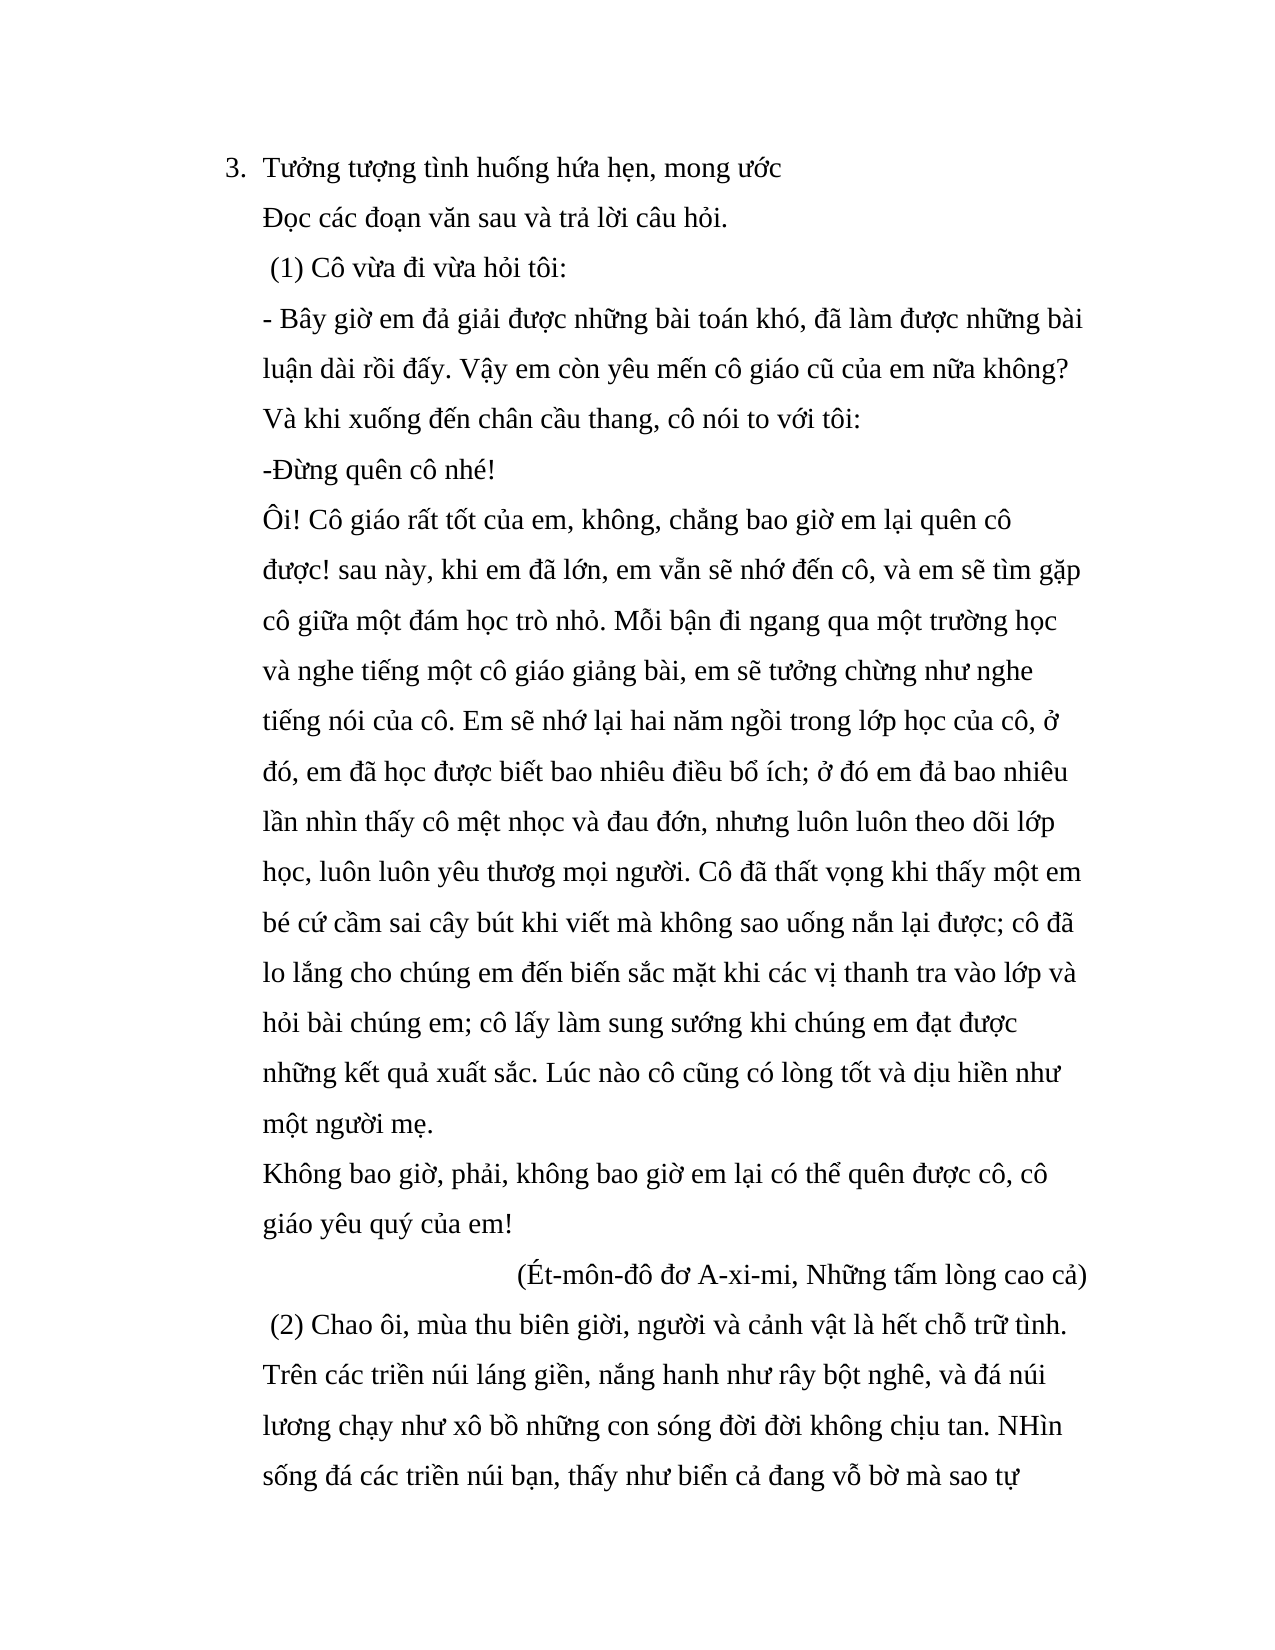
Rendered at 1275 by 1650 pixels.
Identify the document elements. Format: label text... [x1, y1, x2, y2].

text (Ét-môn-đô đơ A-xi-mi, Những tấm lòng cao cả) [262, 1257, 1087, 1290]
text Và khi xuống đến chân cầu thang, cô nói to với tôi: [262, 402, 1087, 435]
text Không bao giờ, phải, không bao giờ em lại có thể quên được cô, cô giáo yêu quý của em! [262, 1156, 1087, 1240]
text (1) Cô vừa đi vừa hỏi tôi: [262, 251, 1087, 284]
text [262, 1307, 1087, 1492]
text Ôi! Cô giáo rất tốt của em, không, chẳng bao giờ em lại quên cô được! sau này, khi em đã lớn, em vẵn sẽ nhớ đến cô, và em sẽ tìm gặp cô giữa một đám học trò nhỏ. Mỗi bận đi ngang qua một trường học và nghe tiếng một cô giáo giảng bài, em sẽ tưởng chừng như nghe tiếng nói của cô. Em sẽ nhớ lại hai năm ngồi trong lớp học của cô, ở đó, em đã học được biết bao nhiêu điều bổ ích; ở đó em đả bao nhiêu lần nhìn thấy cô mệt nhọc và đau đớn, nhưng luôn luôn theo dõi lớp học, luôn luôn yêu thươg mọi người. Cô đã thất vọng khi thấy một em bé cứ cầm sai cây bút khi viết mà không sao uống nắn lại được; cô đã lo lắng cho chúng em đến biến sắc mặt khi các vị thanh tra vào lớp và hỏi bài chúng em; cô lấy làm sung sướng khi chúng em đạt được những kết quả xuất sắc. Lúc nào cô cũng có lòng tốt và dịu hiền như một người mẹ. [262, 502, 1087, 1139]
text - Bây giờ em đả giải được những bài toán khó, đã làm được những bài luận dài rồi đấy. Vậy em còn yêu mến cô giáo cũ của em nữa không? [262, 301, 1087, 385]
text Đọc các đoạn văn sau và trả lời câu hỏi. [262, 200, 1087, 234]
list Tưởng tượng tình huống hứa hẹn, mong ước [225, 150, 1087, 183]
text -Đừng quên cô nhé! [262, 452, 1087, 485]
